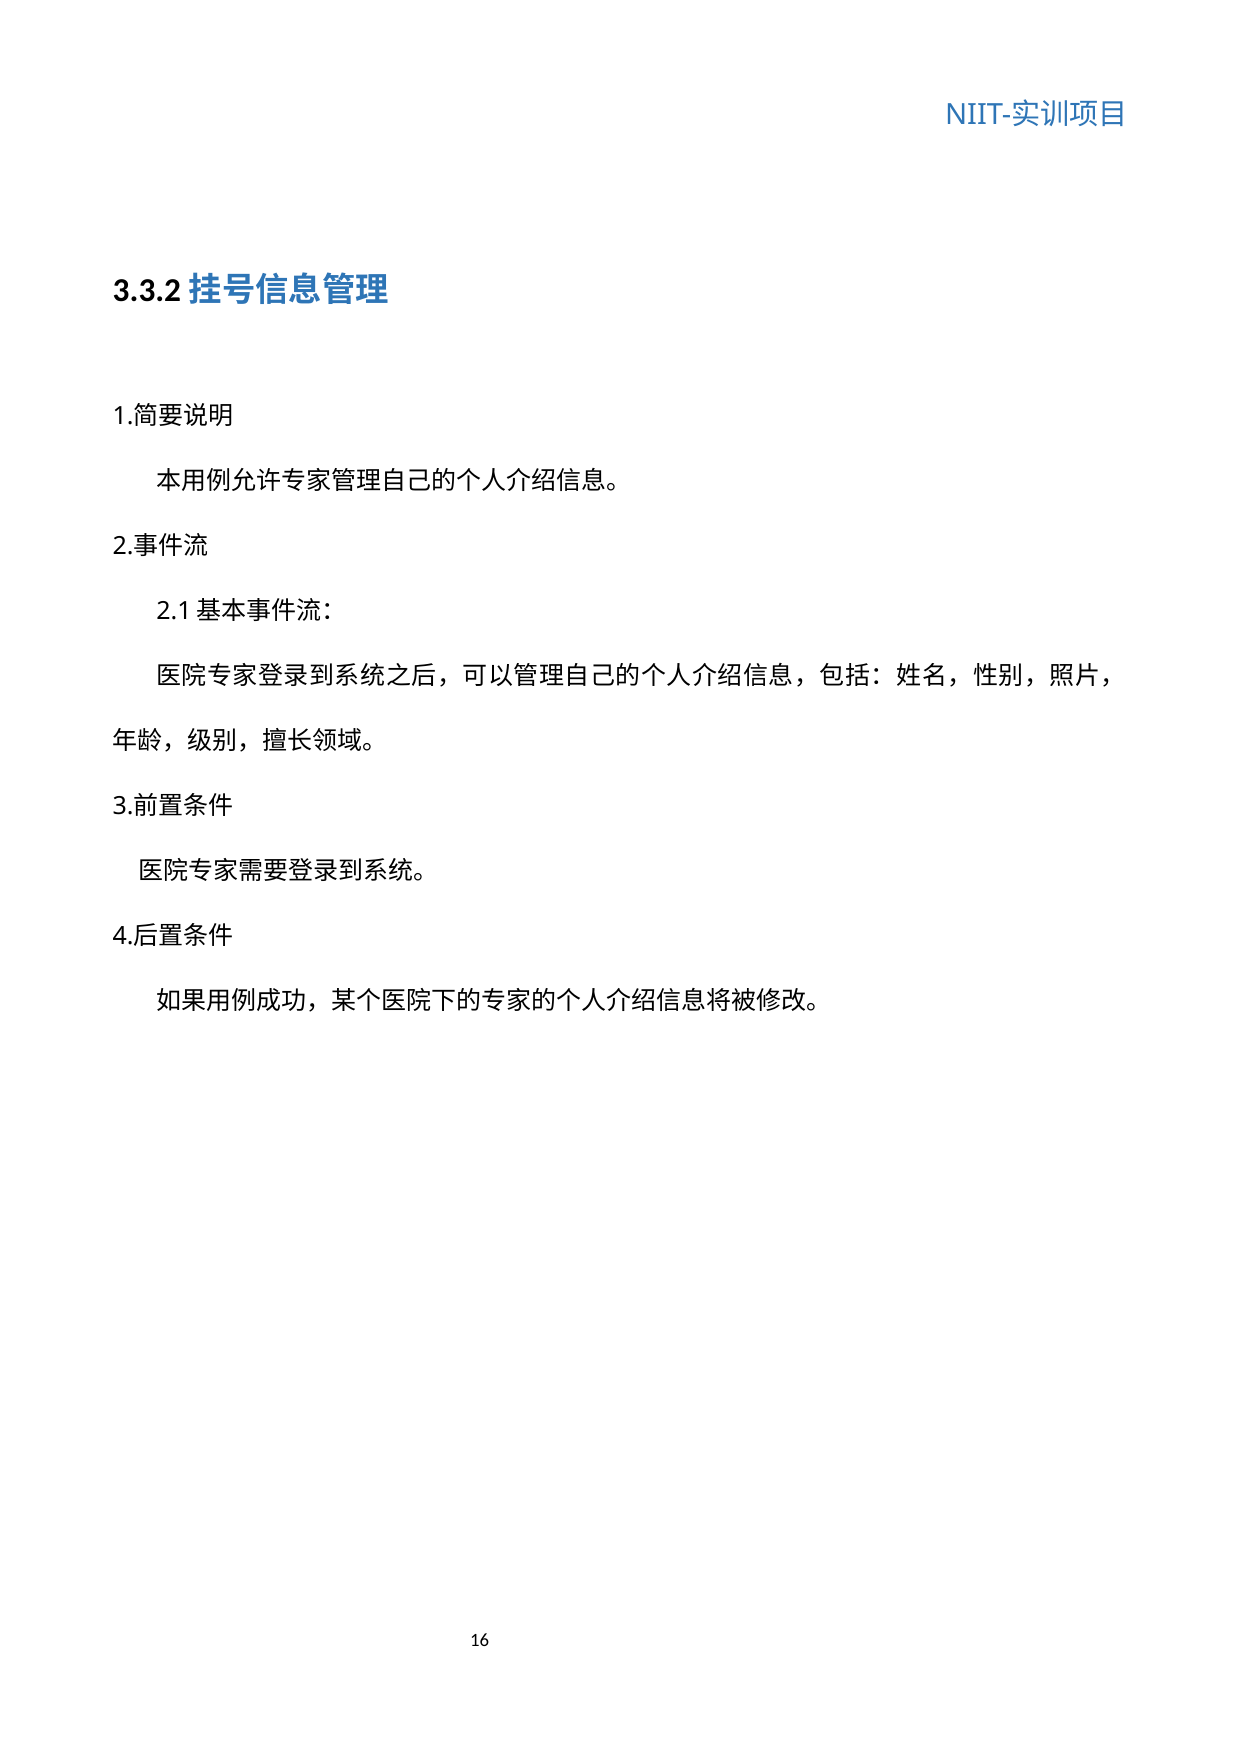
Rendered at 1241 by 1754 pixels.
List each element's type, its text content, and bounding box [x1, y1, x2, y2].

list 2.1基本事件流： [112, 576, 1128, 641]
list 本用例允许专家管理自己的个人介绍信息。 [112, 446, 1128, 511]
subtitle 3.3.2 挂号信息管理 [112, 254, 1128, 319]
list 3.前置条件 [112, 771, 1128, 836]
list 医院专家需要登录到系统。 [112, 836, 1128, 901]
list 2.事件流 [112, 511, 1128, 576]
list 1.简要说明 [112, 381, 1128, 446]
list 如果用例成功，某个医院下的专家的个人介绍信息将被修改。 [112, 966, 1128, 1031]
list 医院专家登录到系统之后，可以管理自己的个人介绍信息，包括：姓名，性别，照片，年龄，级别，擅长领域。 [112, 641, 1128, 771]
list 4.后置条件 [112, 901, 1128, 966]
